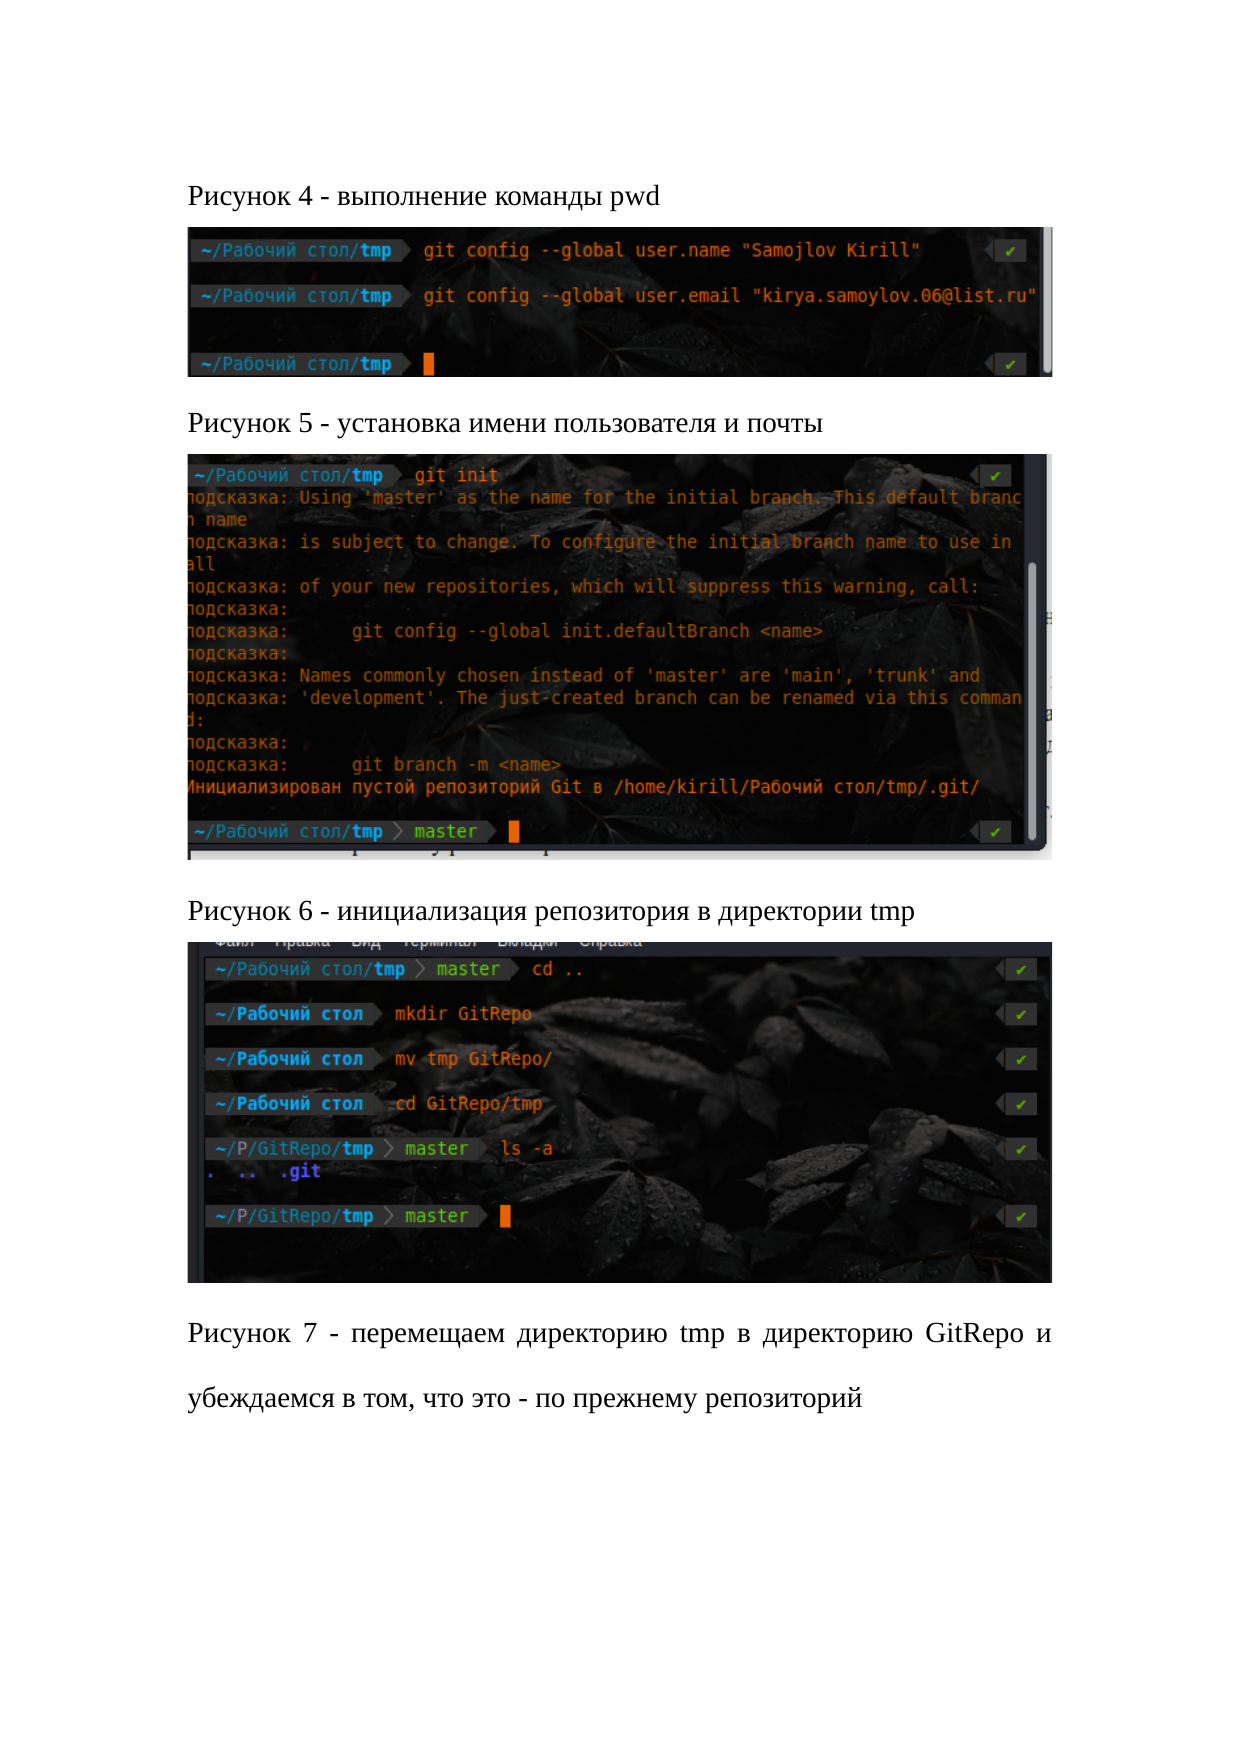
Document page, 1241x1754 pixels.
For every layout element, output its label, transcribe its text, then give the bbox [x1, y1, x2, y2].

text Рисунок 6 - инициализация репозитория в директории tmp [187, 877, 1053, 942]
picture [187, 227, 1053, 377]
text Рисунок 7 - перемещаем директорию tmp в директорию GitRepo и убеждаемся в том, что это - по прежнему репозиторий [187, 1299, 1053, 1429]
text Рисунок 5 - установка имени пользователя и почты [187, 389, 1053, 454]
picture [187, 942, 1053, 1283]
picture [187, 454, 1052, 860]
text Рисунок 4 - выполнение команды pwd [187, 162, 1053, 227]
